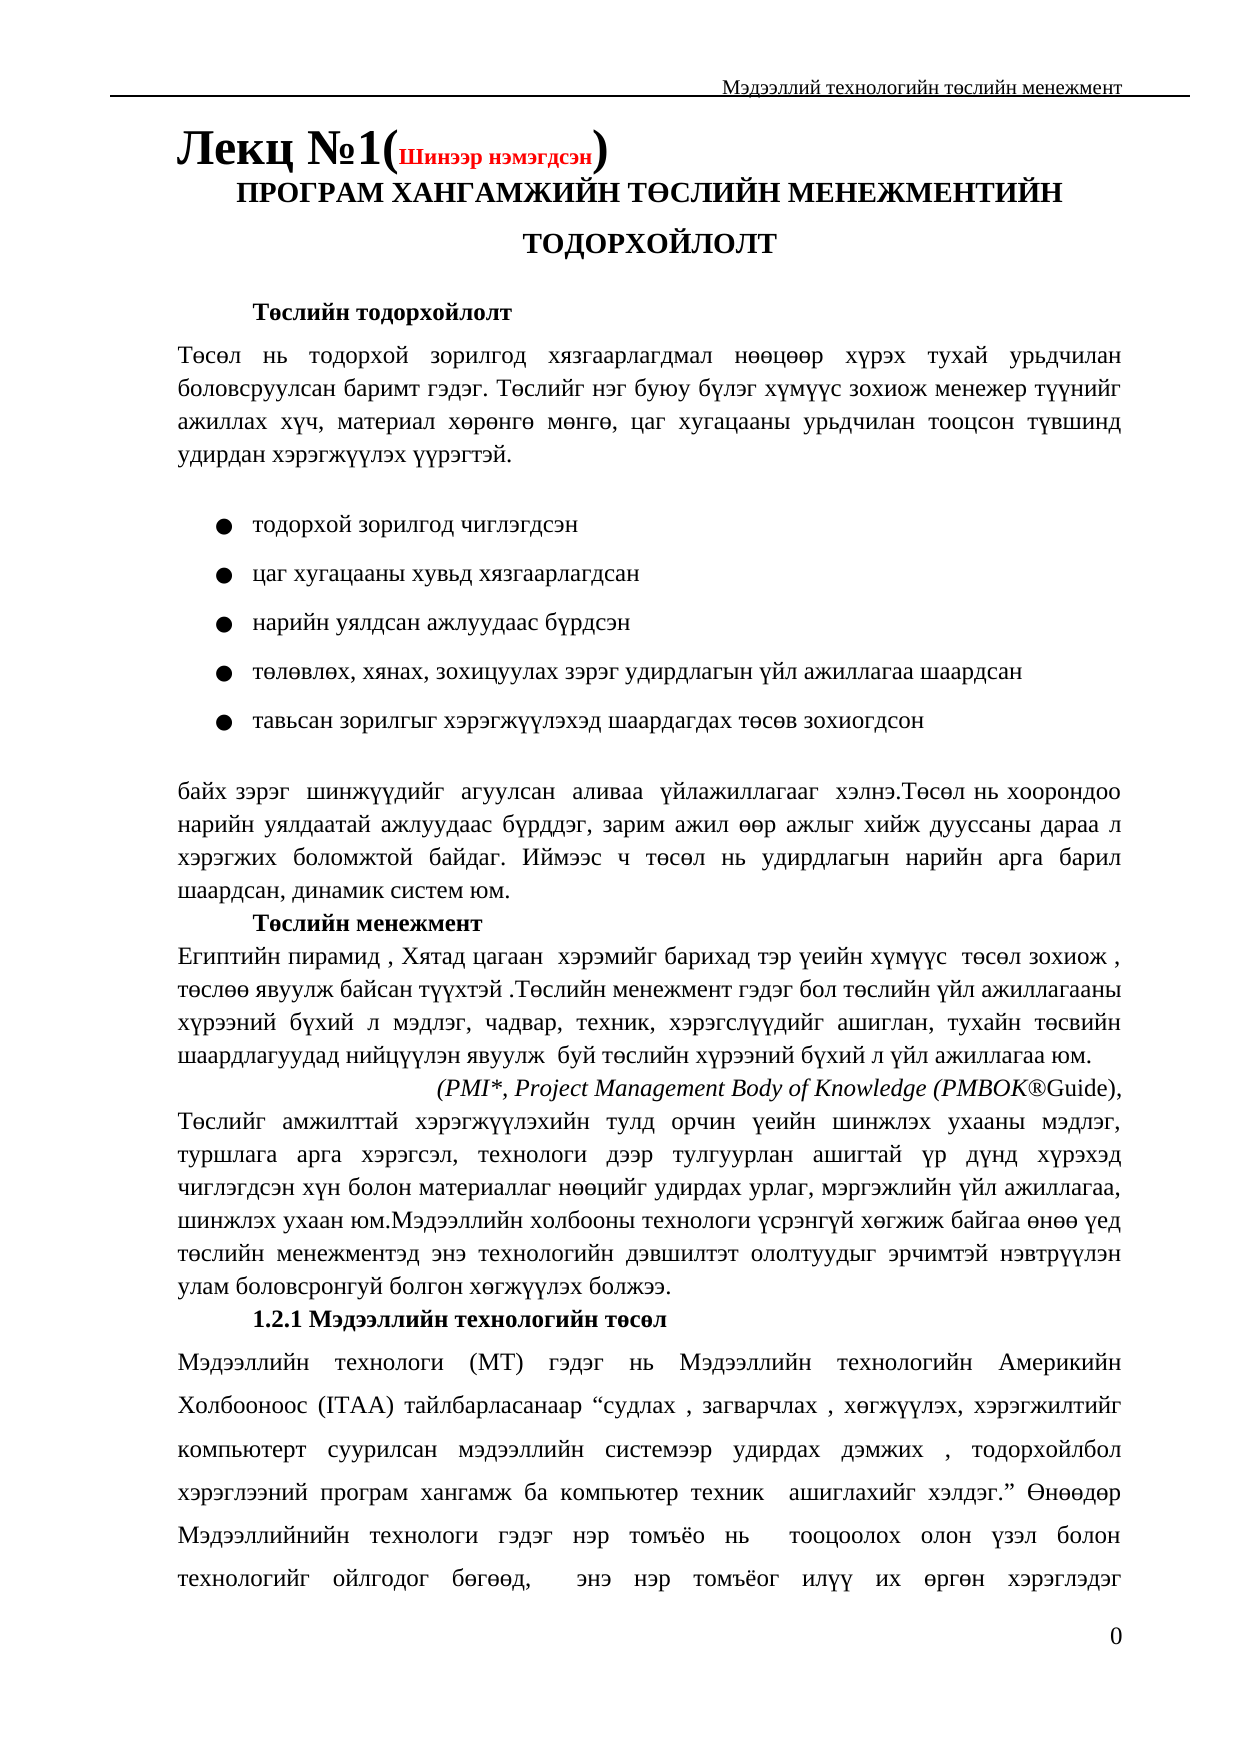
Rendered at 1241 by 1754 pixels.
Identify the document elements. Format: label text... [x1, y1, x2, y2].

text Төслийн тодорхойлолт [177, 297, 1122, 326]
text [177, 1347, 1122, 1592]
subtitle Лекц №1(Шинээр нэмэгдсэн) [177, 118, 1122, 176]
text Төсөл нь тодорхой зорилгод хязгаарлагдмал нөөцөөр хүрэх тухай урьдчилан боловсруулсан баримт гэдэг. Төслийг нэг буюу бүлэг хүмүүс зохиож менежер түүнийг ажиллах хүч, материал хөрөнгө мөнгө, цаг хугацааны урьдчилан тооцсон түвшинд удирдан хэрэгжүүлэх үүрэгтэй. [177, 340, 1122, 468]
text байх зэрэг шинжүүдийг агуулсан аливаа үйлажиллагааг хэлнэ.Төсөл нь хоорондоо нарийн уялдаатай ажлуудаас бүрддэг, зарим ажил өөр ажлыг хийж дууссаны дараа л хэрэгжих боломжтой байдаг. Иймээс ч төсөл нь удирдлагын нарийн арга барил шаардсан, динамик систем юм. [177, 776, 1122, 904]
list тодорхой зорилгод чиглэгдсэн [215, 501, 1122, 544]
text Төслийн менежмент [177, 908, 1122, 937]
text 1.2.1 Мэдээллийн технологийн төсөл [177, 1304, 1122, 1333]
text (PMI*, Project Management Body of Knowledge (PMBOK®Guide), [177, 1073, 1122, 1102]
text Египтийн пирамид , Хятад цагаан хэрэмийг барихад тэр үеийн хүмүүс төсөл зохиож , төслөө явуулж байсан түүхтэй .Төслийн менежмент гэдэг бол төслийн үйл ажиллагааны хүрээний бүхий л мэдлэг, чадвар, техник, хэрэгслүүдийг ашиглан, тухайн төсвийн шаардлагуудад нийцүүлэн явуулж буй төслийн хүрээний бүхий л үйл ажиллагаа юм. [177, 941, 1122, 1069]
list төлөвлөх, хянах, зохицуулах зэрэг удирдлагын үйл ажиллагаа шаардсан [215, 649, 1122, 691]
text ПРОГРАМ ХАНГАМЖИЙН ТӨСЛИЙН МЕНЕЖМЕНТИЙН ТОДОРХОЙЛОЛТ [177, 176, 1122, 259]
list тавьсан зорилгыг хэрэгжүүлэхэд шаардагдах төсөв зохиогдсон [215, 698, 1122, 740]
list цаг хугацааны хувьд хязгаарлагдсан [215, 551, 1122, 593]
list нарийн уялдсан ажлуудаас бүрдсэн [215, 599, 1122, 642]
text Төслийг амжилттай хэрэгжүүлэхийн тулд орчин үеийн шинжлэх ухааны мэдлэг, туршлага арга хэрэгсэл, технологи дээр тулгуурлан ашигтай үр дүнд хүрэхэд чиглэгдсэн хүн болон материаллаг нөөцийг удирдах урлаг, мэргэжлийн үйл ажиллагаа, шинжлэх ухаан юм.Мэдээллийн холбооны технологи үсрэнгүй хөгжиж байгаа өнөө үед төслийн менежментэд энэ технологийн дэвшилтэт ололтуудыг эрчимтэй нэвтрүүлэн улам боловсронгуй болгон хөгжүүлэх болжээ. [177, 1106, 1122, 1300]
